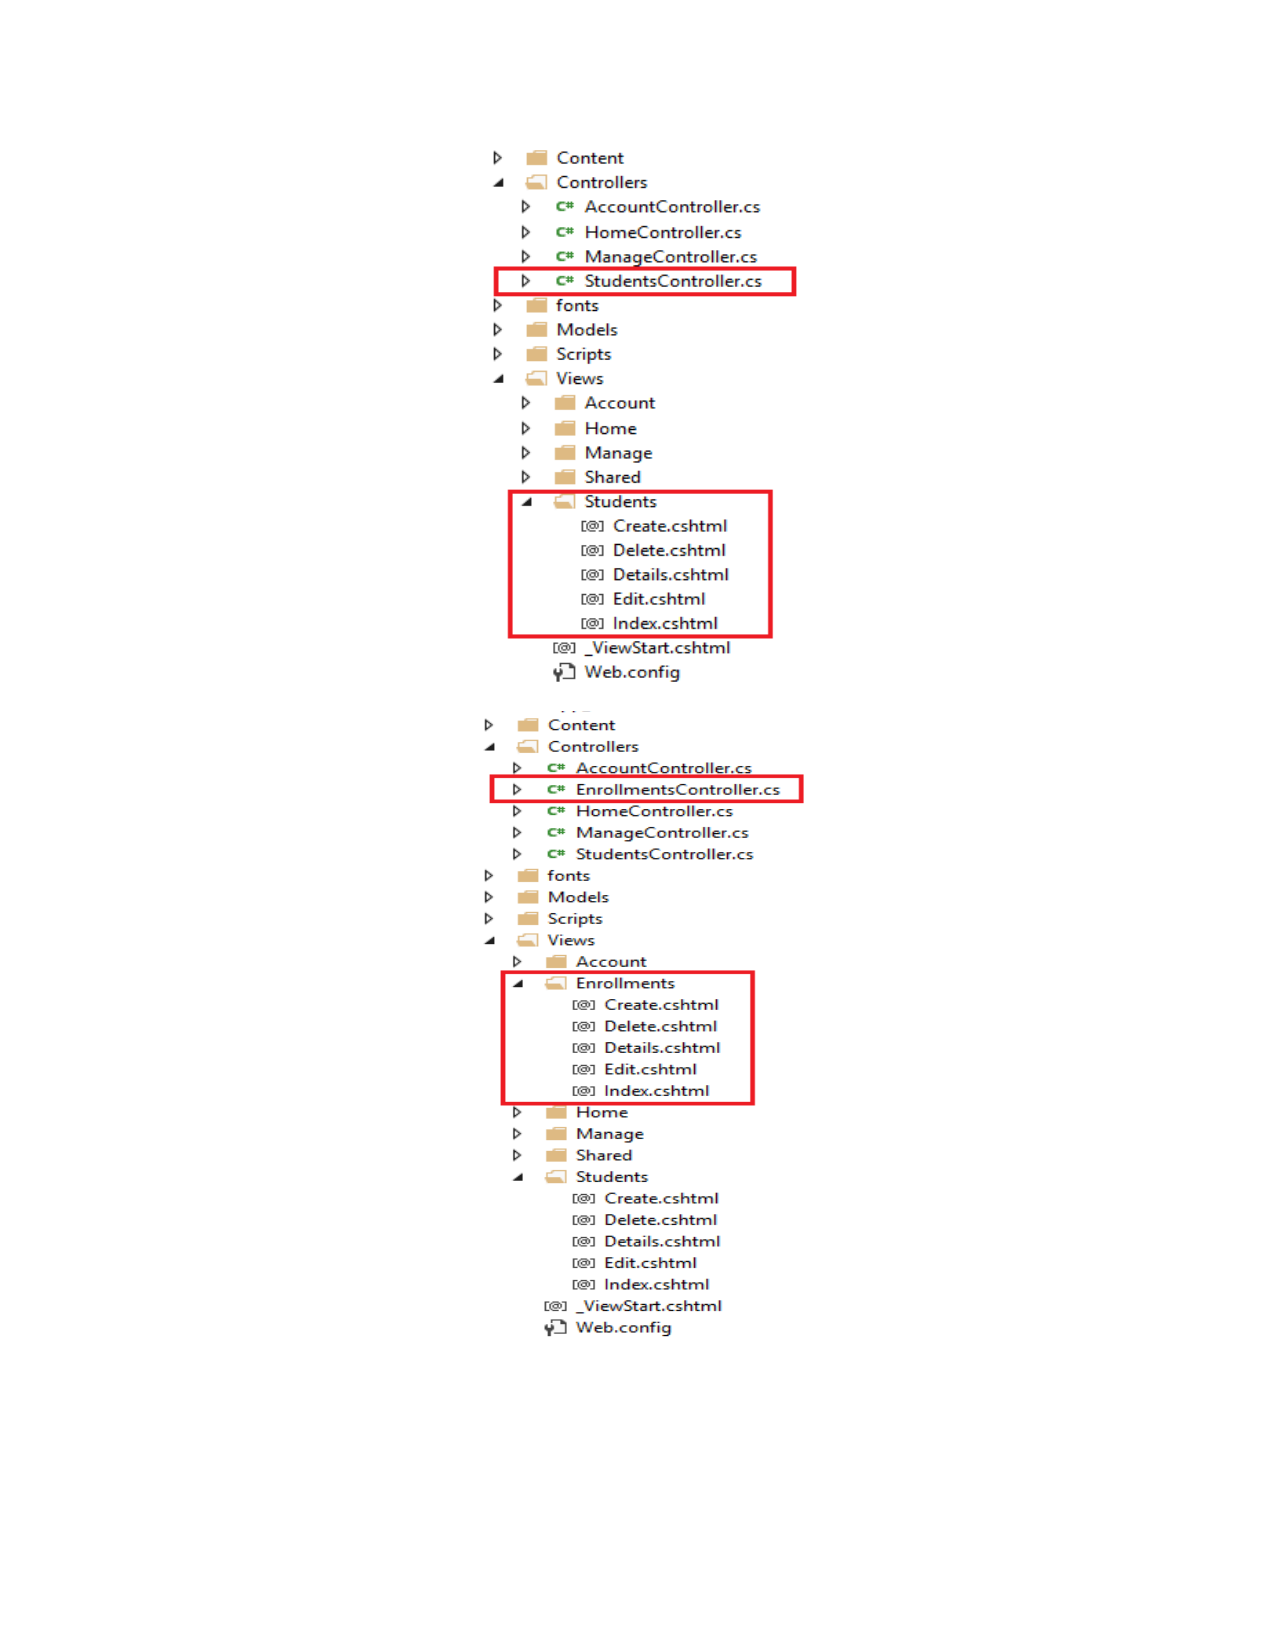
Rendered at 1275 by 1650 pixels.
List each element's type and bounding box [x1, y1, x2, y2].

picture [446, 711, 829, 1341]
picture [469, 150, 806, 686]
